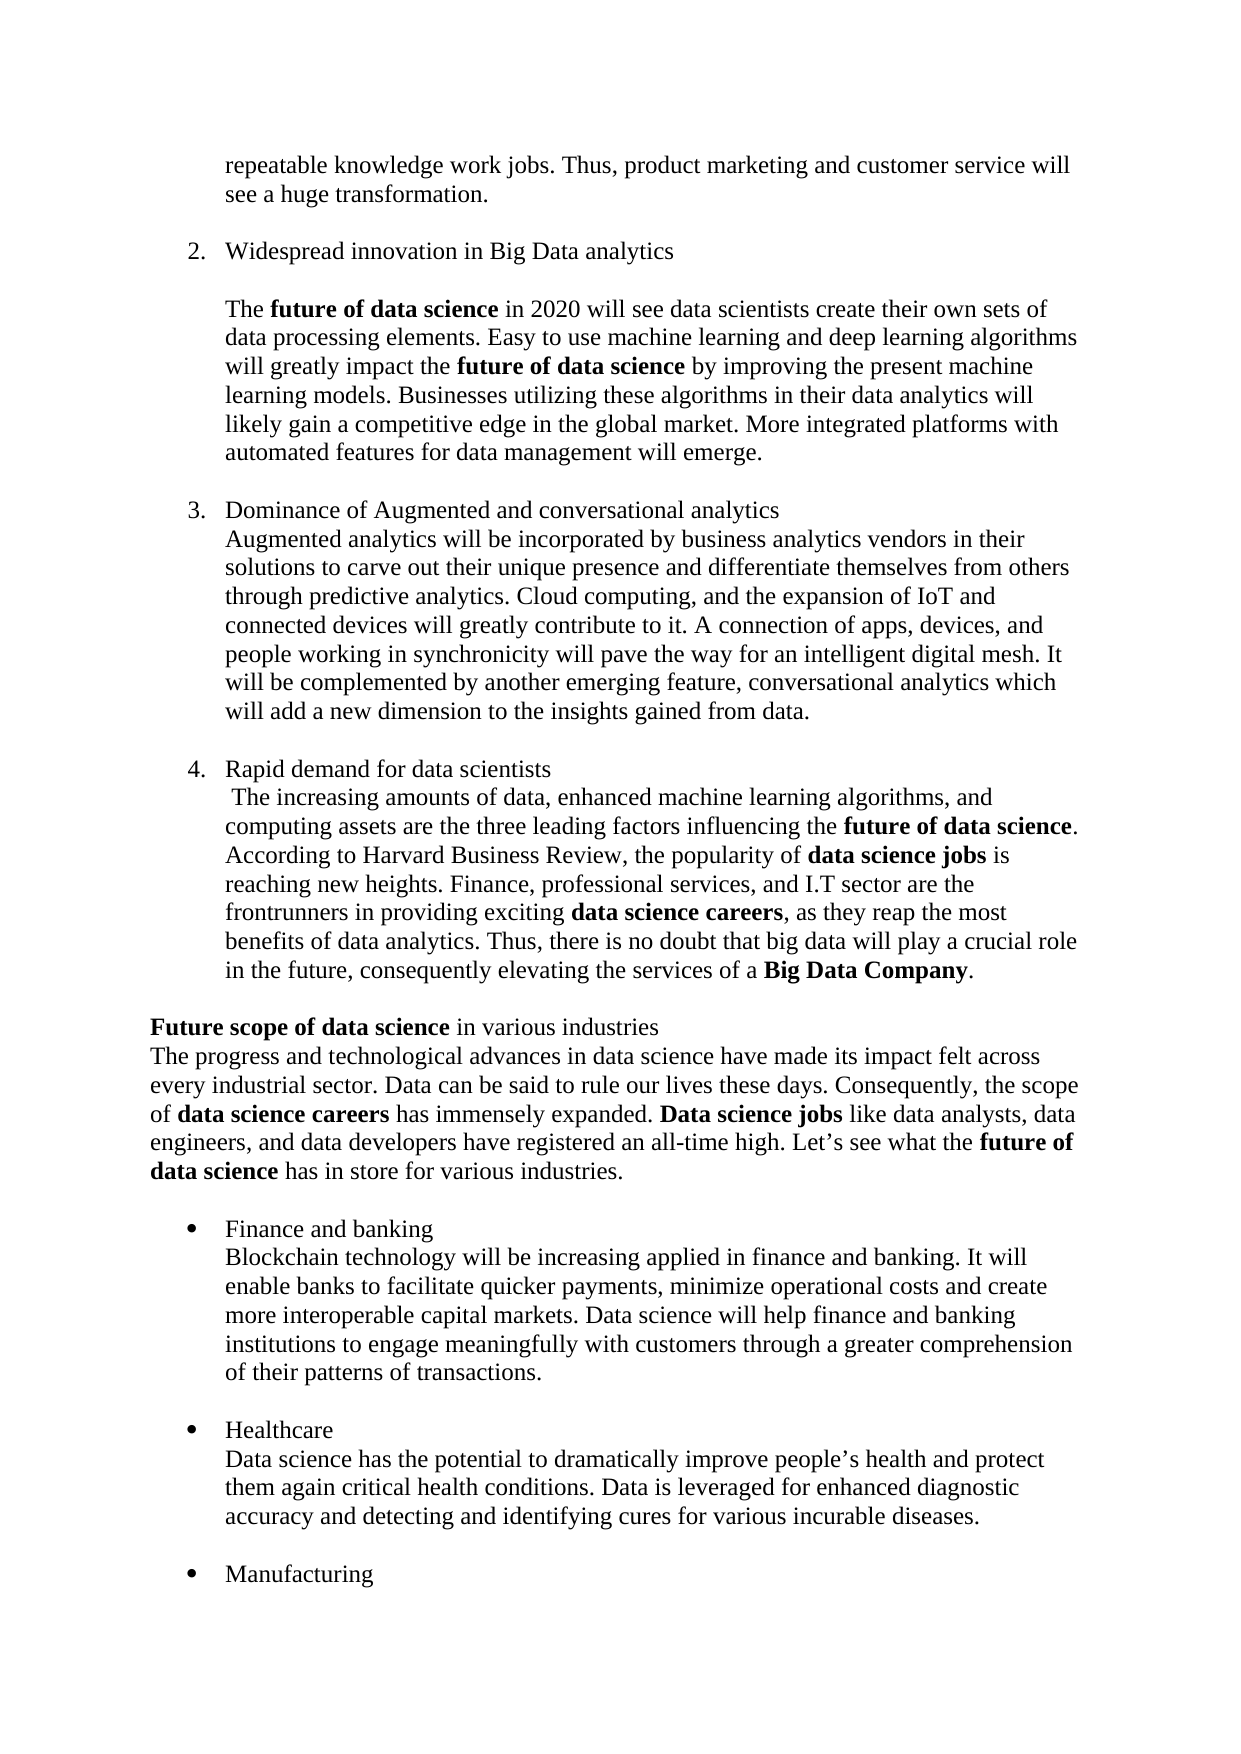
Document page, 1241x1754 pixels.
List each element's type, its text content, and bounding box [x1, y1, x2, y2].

list Dominance of Augmented and conversational analytics [187, 495, 1090, 524]
list Rapid demand for data scientists [187, 754, 1090, 782]
text The future of data science in 2020 will see data scientists create their own sets of data processing elements. Easy to use machine learning and deep learning algorithms will greatly impact the future of data science by improving the present machine learning models. Businesses utilizing these algorithms in their data analytics will likely gain a competitive edge in the global market. More integrated platforms with automated features for data management will emerge. [225, 294, 1090, 466]
text Future scope of data science in various industries [150, 1012, 1090, 1041]
list Manufacturing [187, 1559, 1090, 1587]
text Augmented analytics will be incorporated by business analytics vendors in their solutions to carve out their unique presence and differentiate themselves from others through predictive analytics. Cloud computing, and the expansion of IoT and connected devices will greatly contribute to it. A connection of apps, devices, and people working in synchronicity will pave the way for an intelligent digital mesh. It will be complemented by another emerging feature, conversational analytics which will add a new dimension to the insights gained from data. [225, 524, 1090, 725]
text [225, 150, 1090, 207]
list Healthcare [187, 1415, 1090, 1444]
list Widespread innovation in Big Data analytics [187, 236, 1090, 265]
text The progress and technological advances in data science have made its impact felt across every industrial sector. Data can be said to rule our lives these days. Consequently, the scope of data science careers has immensely expanded. Data science jobs like data analysts, data engineers, and data developers have registered an all-time high. Let’s see what the future of data science has in store for various industries. [150, 1041, 1090, 1185]
list Finance and banking [187, 1214, 1090, 1242]
text The increasing amounts of data, enhanced machine learning algorithms, and computing assets are the three leading factors influencing the future of data science. According to Harvard Business Review, the popularity of data science jobs is reaching new heights. Finance, professional services, and I.T sector are the frontrunners in providing exciting data science careers, as they reap the most benefits of data analytics. Thus, there is no doubt that big data will play a crucial role in the future, consequently elevating the services of a Big Data Company. [225, 782, 1090, 984]
text Data science has the potential to dramatically improve people’s health and protect them again critical health conditions. Data is leveraged for enhanced diagnostic accuracy and detecting and identifying cures for various incurable diseases. [225, 1444, 1090, 1530]
text Blockchain technology will be increasing applied in finance and banking. It will enable banks to facilitate quicker payments, minimize operational costs and create more interoperable capital markets. Data science will help finance and banking institutions to engage meaningfully with customers through a greater comprehension of their patterns of transactions. [225, 1242, 1090, 1386]
